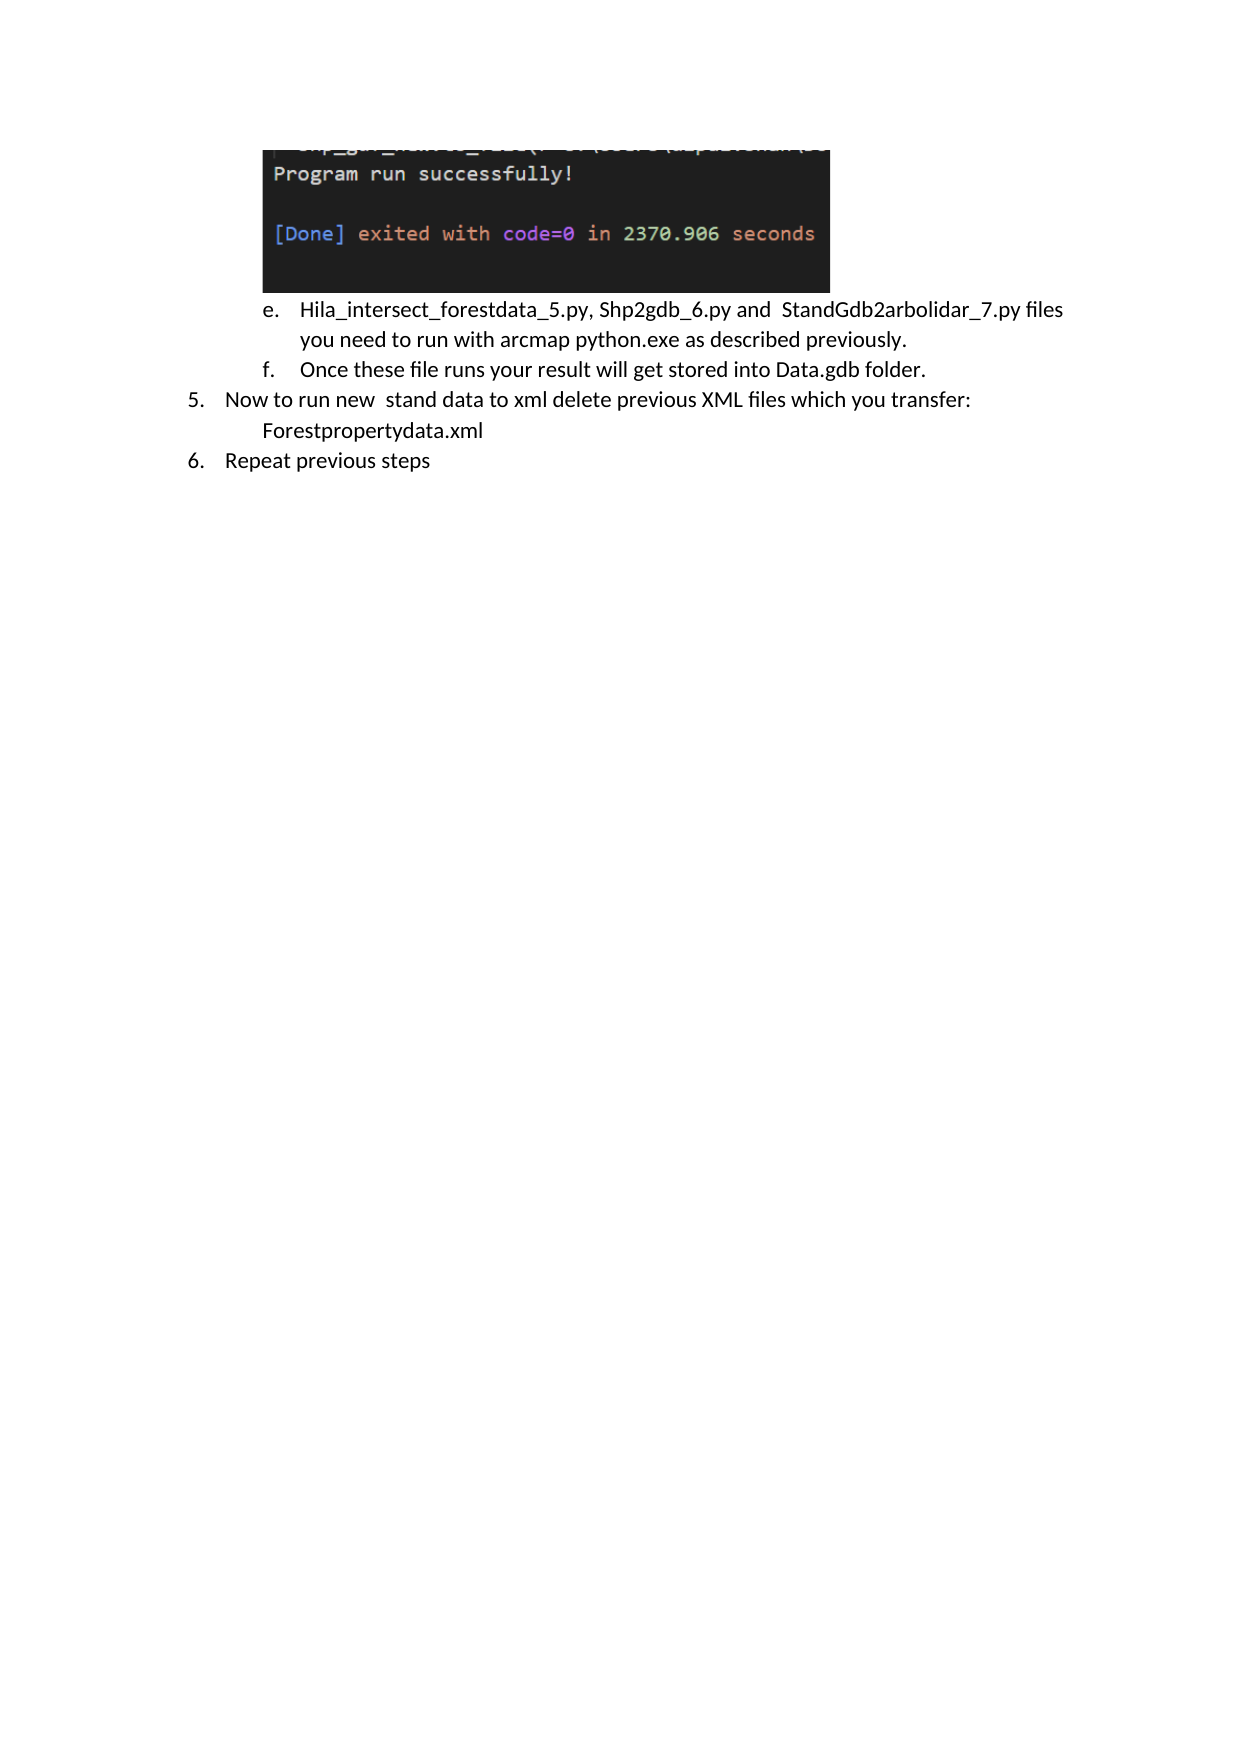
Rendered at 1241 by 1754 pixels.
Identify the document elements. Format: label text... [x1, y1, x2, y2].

list Now to run new stand data to xml delete previous XML files which you transfer: [187, 386, 1090, 413]
list Hila_intersect_forestdata_5.py, Shp2gdb_6.py and StandGdb2arbolidar_7.py files you need to run with arcmap python.exe as described previously. [262, 295, 1090, 353]
list Forestpropertydata.xml [262, 416, 1090, 444]
list Repeat previous steps [187, 446, 1090, 474]
list Once these file runs your result will get stored into Data.gdb folder. [262, 355, 1090, 383]
picture [262, 150, 831, 293]
